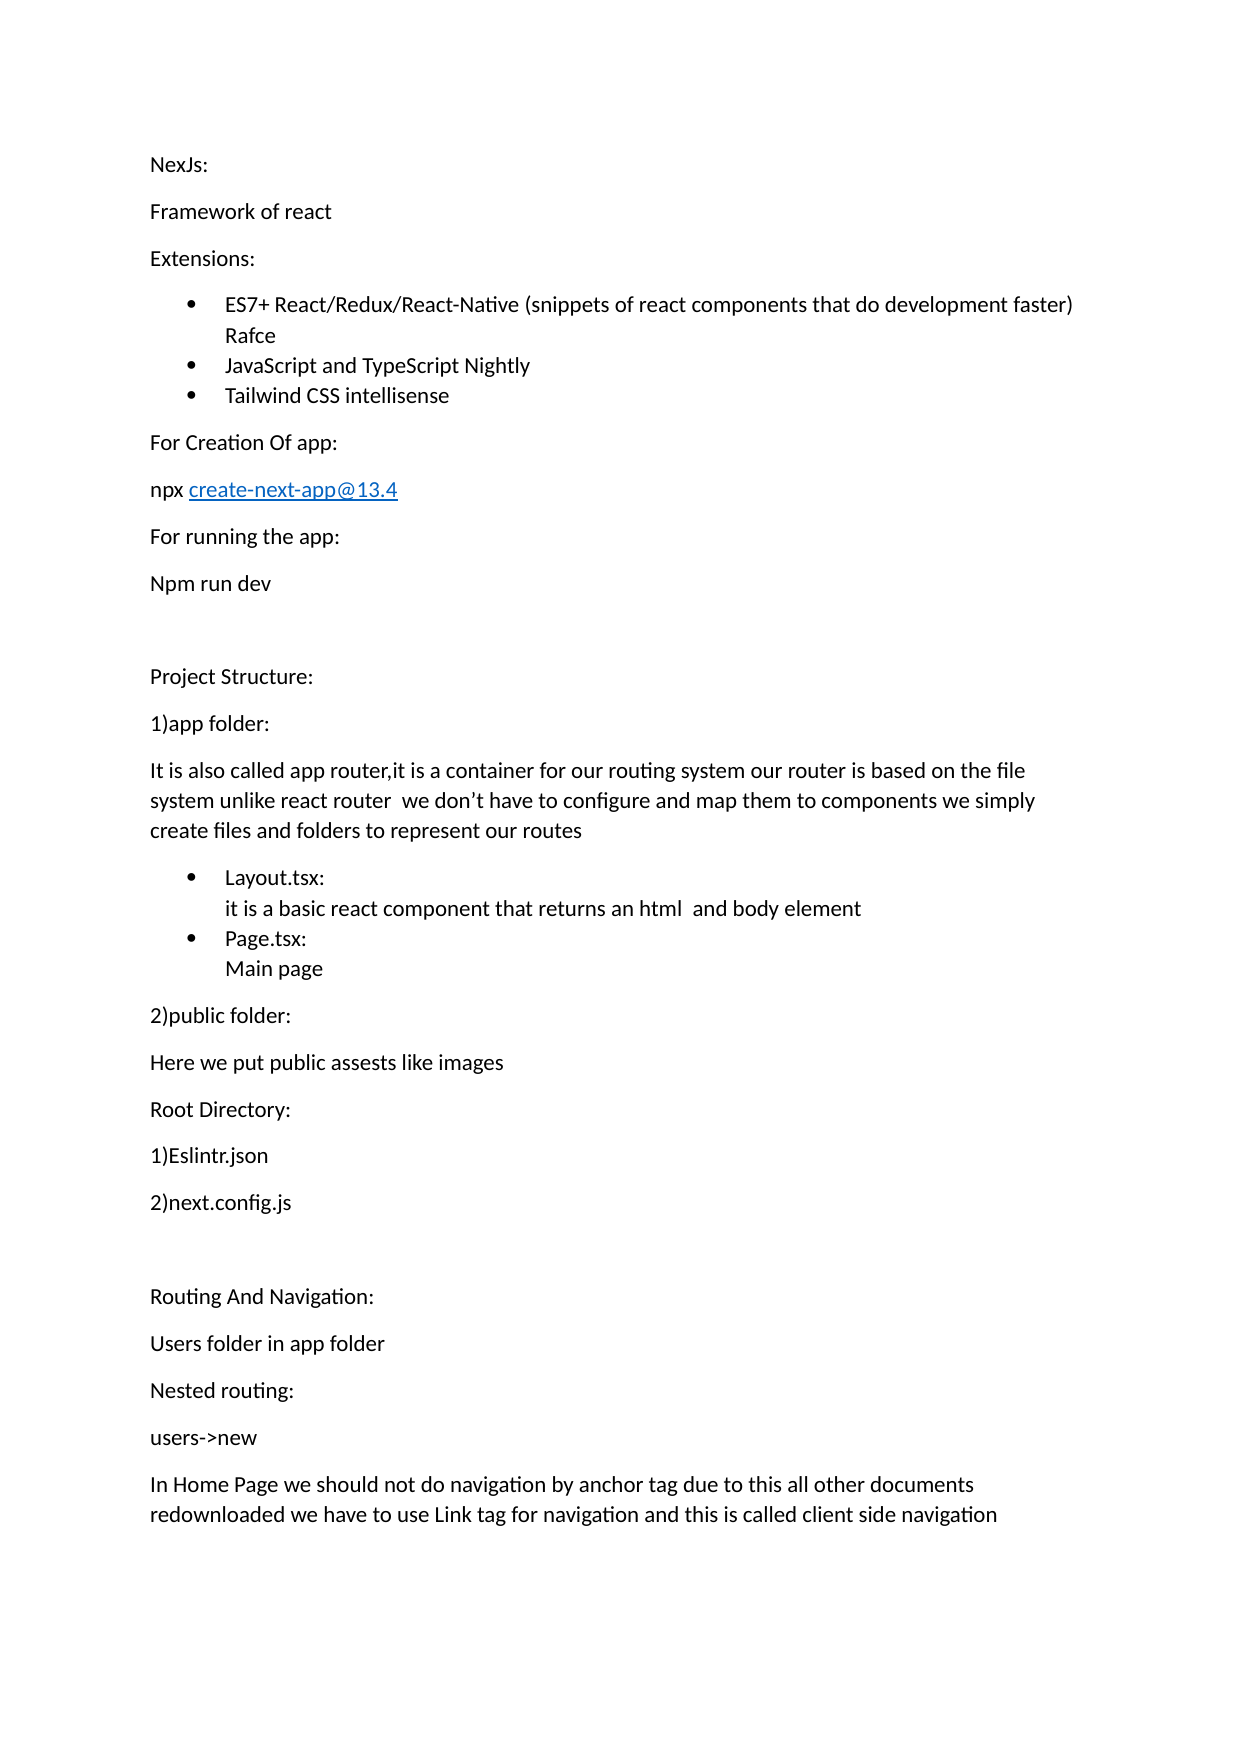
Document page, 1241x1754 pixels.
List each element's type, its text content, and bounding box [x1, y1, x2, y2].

text Framework of react [150, 197, 1090, 225]
list ES7+ React/Redux/React-Native (snippets of react components that do development faster) Rafce [187, 291, 1090, 349]
text NexJs: [150, 150, 1090, 178]
text It is also called app router,it is a container for our routing system our router is based on the file system unlike react router we don’t have to configure and map them to components we simply create files and folders to represent our routes [150, 756, 1090, 845]
text Users folder in app folder [150, 1329, 1090, 1357]
text Npm run dev [150, 569, 1090, 597]
text Root Directory: [150, 1095, 1090, 1123]
text 2)public folder: [150, 1001, 1090, 1029]
text 2)next.config.js [150, 1188, 1090, 1217]
text Extensions: [150, 244, 1090, 272]
text For Creation Of app: [150, 428, 1090, 456]
text 1)Eslintr.json [150, 1142, 1090, 1170]
text npx create-next-app@13.4 [150, 475, 1090, 503]
text Routing And Navigation: [150, 1282, 1090, 1310]
text In Home Page we should not do navigation by anchor tag due to this all other documents redownloaded we have to use Link tag for navigation and this is called client side navigation [150, 1470, 1090, 1528]
text 1)app folder: [150, 709, 1090, 737]
text Nested routing: [150, 1376, 1090, 1404]
list Main page [225, 954, 1090, 982]
text users->new [150, 1423, 1090, 1451]
list it is a basic react component that returns an html and body element [225, 894, 1090, 922]
text For running the app: [150, 522, 1090, 550]
text Here we put public assests like images [150, 1048, 1090, 1076]
list Layout.tsx: [187, 863, 1090, 892]
list Tailwind CSS intellisense [187, 381, 1090, 409]
list Page.tsx: [187, 924, 1090, 952]
text Project Structure: [150, 662, 1090, 691]
list JavaScript and TypeScript Nightly [187, 351, 1090, 379]
